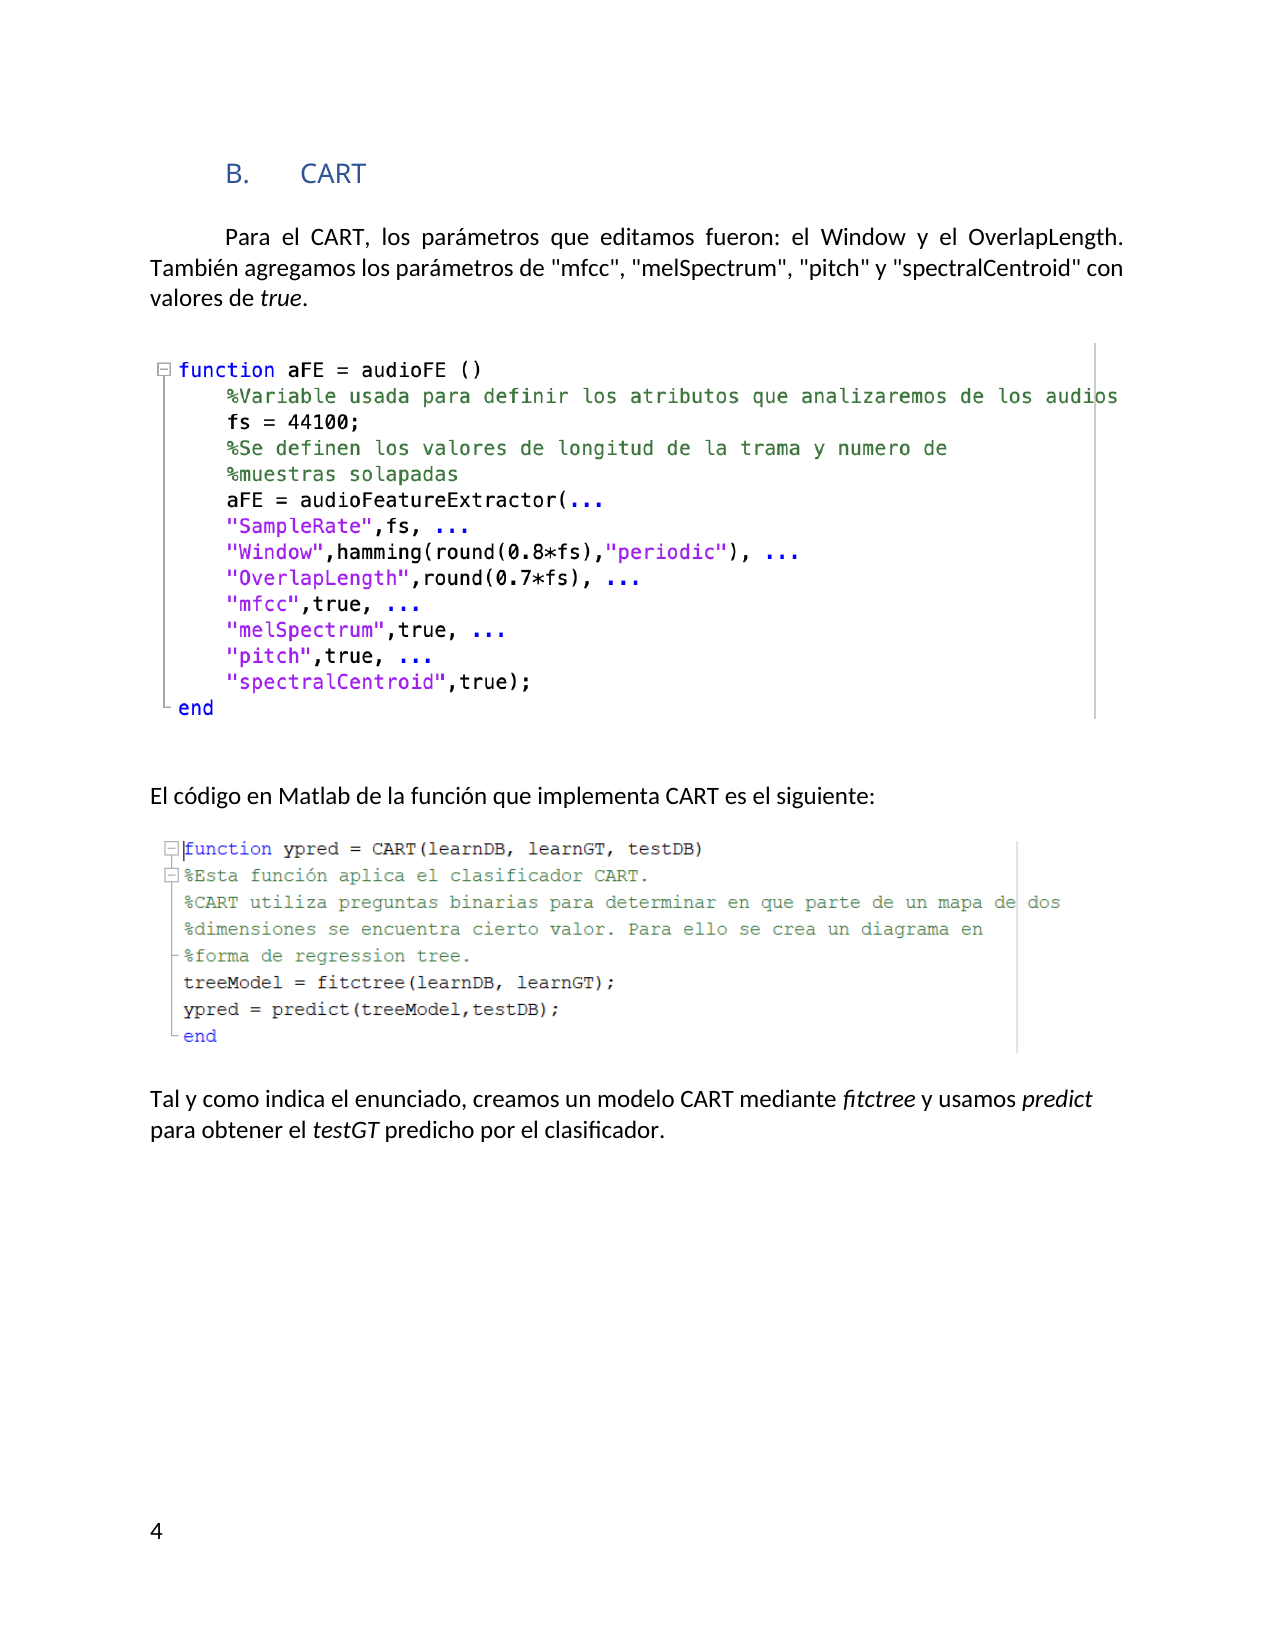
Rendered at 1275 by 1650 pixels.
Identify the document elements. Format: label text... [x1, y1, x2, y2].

text Tal y como indica el enunciado, creamos un modelo CART mediante fitctree y usamos predict para obtener el testGT predicho por el clasificador. [150, 1083, 1125, 1144]
picture [150, 841, 1071, 1053]
picture [150, 343, 1125, 719]
text Para el CART, los parámetros que editamos fueron: el Window y el OverlapLength. También agregamos los parámetros de "mfcc", "melSpectrum", "pitch" y "spectralCentroid" con valores de true. [150, 222, 1125, 313]
subtitle CART [225, 154, 1125, 191]
text El código en Matlab de la función que implementa CART es el siguiente: [150, 780, 1125, 811]
